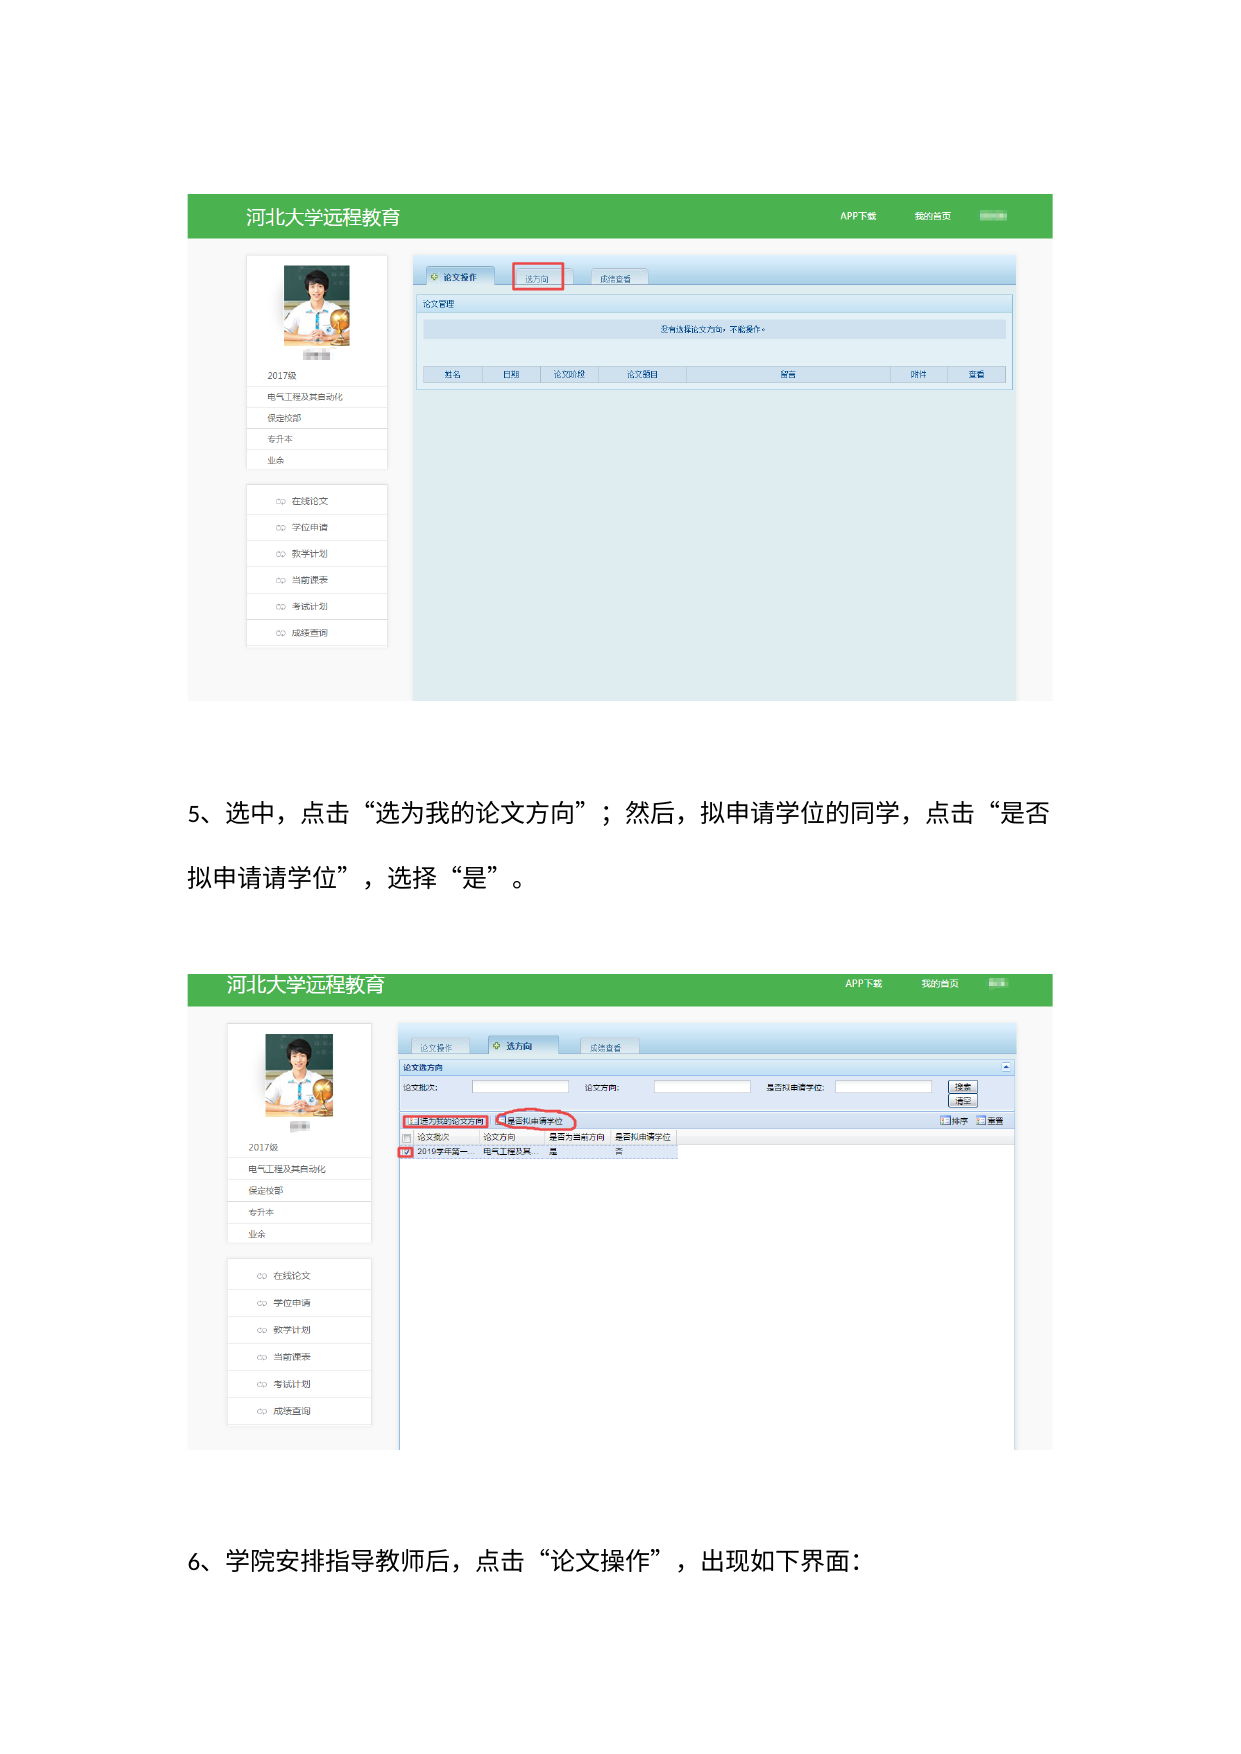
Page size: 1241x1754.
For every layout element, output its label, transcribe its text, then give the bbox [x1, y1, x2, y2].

text 5、选中，点击“选为我的论文方向”；然后，拟申请学位的同学，点击“是否拟申请请学位”，选择“是”。 [187, 779, 1053, 909]
picture [187, 974, 1053, 1450]
text 6、学院安排指导教师后，点击“论文操作”，出现如下界面： [187, 1527, 1053, 1592]
picture [187, 194, 1053, 701]
